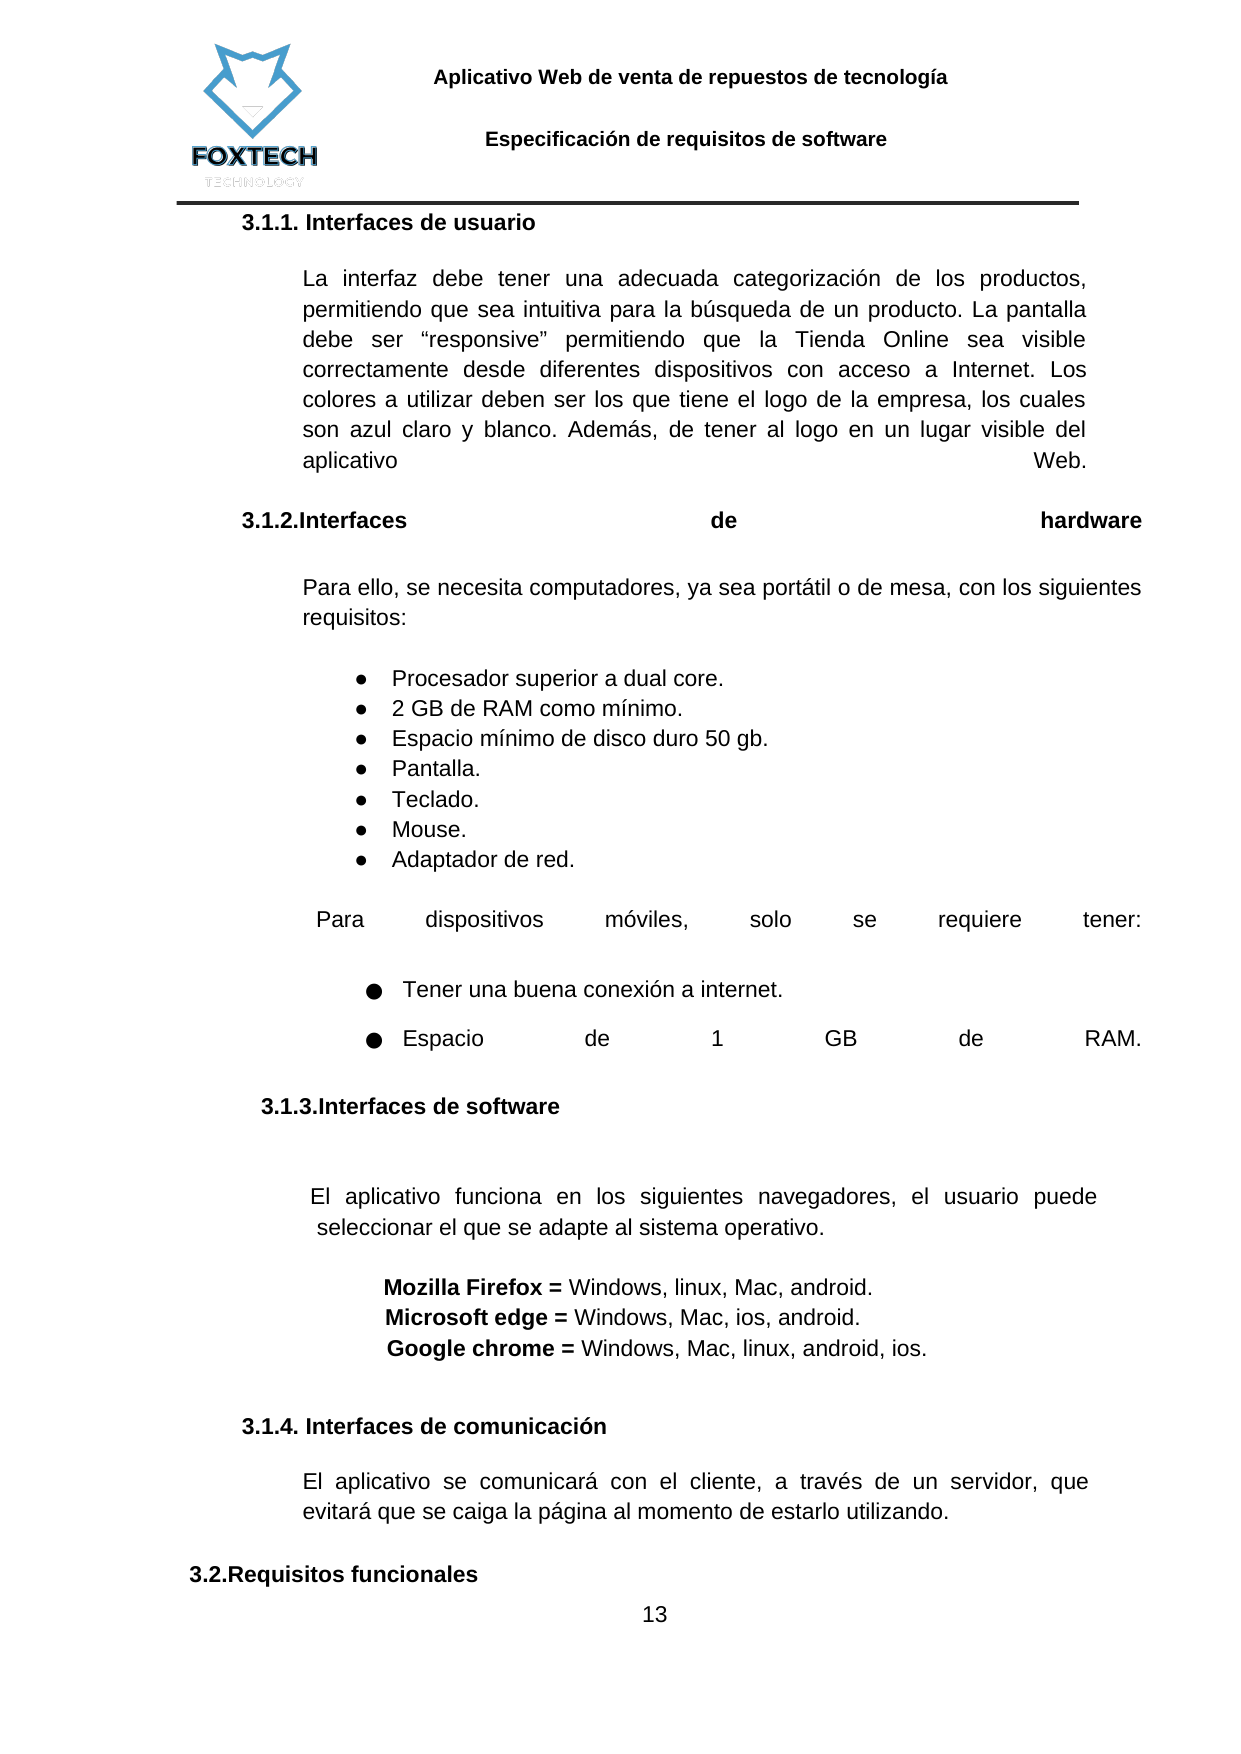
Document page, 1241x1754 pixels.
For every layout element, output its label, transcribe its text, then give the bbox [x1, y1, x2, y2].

subtitle 3.1.3.Interfaces de software [242, 1093, 1142, 1119]
picture [172, 38, 336, 201]
list Adaptador de red. [354, 846, 1142, 872]
text Para dispositivos móviles, solo se requiere tener: [316, 906, 1142, 963]
subtitle 3.1.2.Interfaces de hardware [167, 507, 1142, 569]
text El aplicativo funciona en los siguientes navegadores, el usuario puede seleccionar el que se adapte al sistema operativo. [310, 1183, 1098, 1240]
list 2 GB de RAM como mínimo. [354, 695, 1142, 721]
list Procesador superior a dual core. [354, 665, 1142, 691]
subtitle 3.1.4. Interfaces de comunicación [167, 1413, 1142, 1439]
list Espacio de 1 GB de RAM. [365, 1016, 1142, 1089]
list Teclado. [354, 786, 1142, 812]
list Mouse. [354, 816, 1142, 842]
text Mozilla Firefox = Windows, linux, Mac, android. [167, 1274, 1142, 1300]
text El aplicativo se comunicará con el cliente, a través de un servidor, que evitará que se caiga la página al momento de estarlo utilizando. [302, 1468, 1090, 1524]
text Google chrome = Windows, Mac, linux, android, ios. [317, 1334, 1142, 1361]
list Pantalla. [354, 755, 1142, 782]
text La interfaz debe tener una adecuada categorización de los productos, permitiendo que sea intuitiva para la búsqueda de un producto. La pantalla debe ser “responsive” permitiendo que la Tienda Online sea visible correctamente desde diferentes dispositivos con acceso a Internet. Los colores a utilizar deben ser los que tiene el logo de la empresa, los cuales son azul claro y blanco. Además, de tener al logo en un lugar visible del aplicativo Web. [302, 265, 1087, 503]
text Microsoft edge = Windows, Mac, ios, android. [385, 1304, 1142, 1331]
subtitle 3.2.Requisitos funcionales [167, 1561, 1142, 1588]
list Espacio mínimo de disco duro 50 gb. [354, 725, 1142, 751]
text Para ello, se necesita computadores, ya sea portátil o de mesa, con los siguientes requisitos: [302, 574, 1142, 661]
subtitle 3.1.1. Interfaces de usuario [167, 202, 1142, 235]
list Tener una buena conexión a internet. [365, 967, 1142, 1009]
